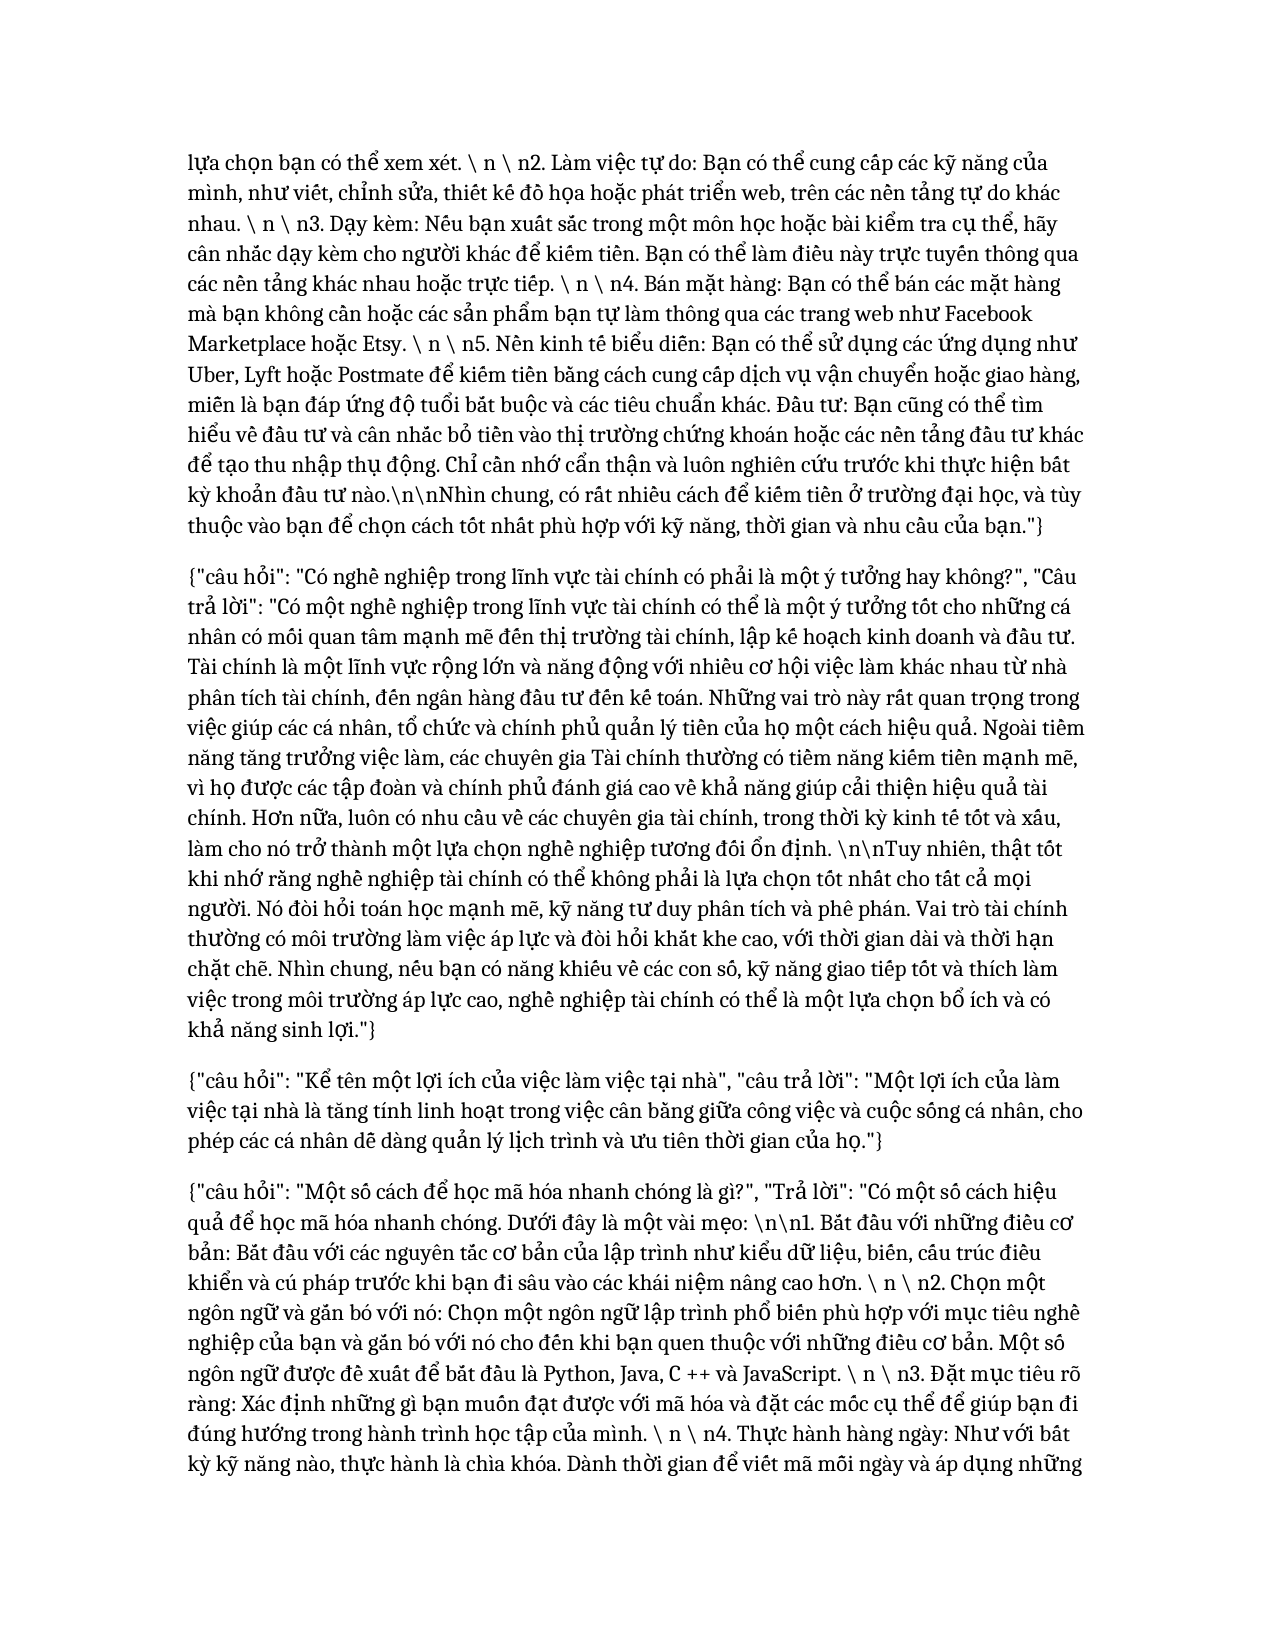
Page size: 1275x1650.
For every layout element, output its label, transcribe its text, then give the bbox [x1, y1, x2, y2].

text {"câu hỏi": "Kể tên một lợi ích của việc làm việc tại nhà", "câu trả lời": "Một lợi ích của làm việc tại nhà là tăng tính linh hoạt trong việc cân bằng giữa công việc và cuộc sống cá nhân, cho phép các cá nhân dễ dàng quản lý lịch trình và ưu tiên thời gian của họ."} [187, 1068, 1087, 1154]
text {"câu hỏi": "Có nghề nghiệp trong lĩnh vực tài chính có phải là một ý tưởng hay không?", "Câu trả lời": "Có một nghề nghiệp trong lĩnh vực tài chính có thể là một ý tưởng tốt cho những cá nhân có mối quan tâm mạnh mẽ đến thị trường tài chính, lập kế hoạch kinh doanh và đầu tư. Tài chính là một lĩnh vực rộng lớn và năng động với nhiều cơ hội việc làm khác nhau từ nhà phân tích tài chính, đến ngân hàng đầu tư đến kế toán. Những vai trò này rất quan trọng trong việc giúp các cá nhân, tổ chức và chính phủ quản lý tiền của họ một cách hiệu quả. Ngoài tiềm năng tăng trưởng việc làm, các chuyên gia Tài chính thường có tiềm năng kiếm tiền mạnh mẽ, vì họ được các tập đoàn và chính phủ đánh giá cao về khả năng giúp cải thiện hiệu quả tài chính. Hơn nữa, luôn có nhu cầu về các chuyên gia tài chính, trong thời kỳ kinh tế tốt và xấu, làm cho nó trở thành một lựa chọn nghề nghiệp tương đối ổn định. \n\nTuy nhiên, thật tốt khi nhớ rằng nghề nghiệp tài chính có thể không phải là lựa chọn tốt nhất cho tất cả mọi người. Nó đòi hỏi toán học mạnh mẽ, kỹ năng tư duy phân tích và phê phán. Vai trò tài chính thường có môi trường làm việc áp lực và đòi hỏi khắt khe cao, với thời gian dài và thời hạn chặt chẽ. Nhìn chung, nếu bạn có năng khiếu về các con số, kỹ năng giao tiếp tốt và thích làm việc trong môi trường áp lực cao, nghề nghiệp tài chính có thể là một lựa chọn bổ ích và có khả năng sinh lợi."} [187, 563, 1087, 1043]
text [187, 150, 1087, 539]
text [187, 1179, 1087, 1477]
